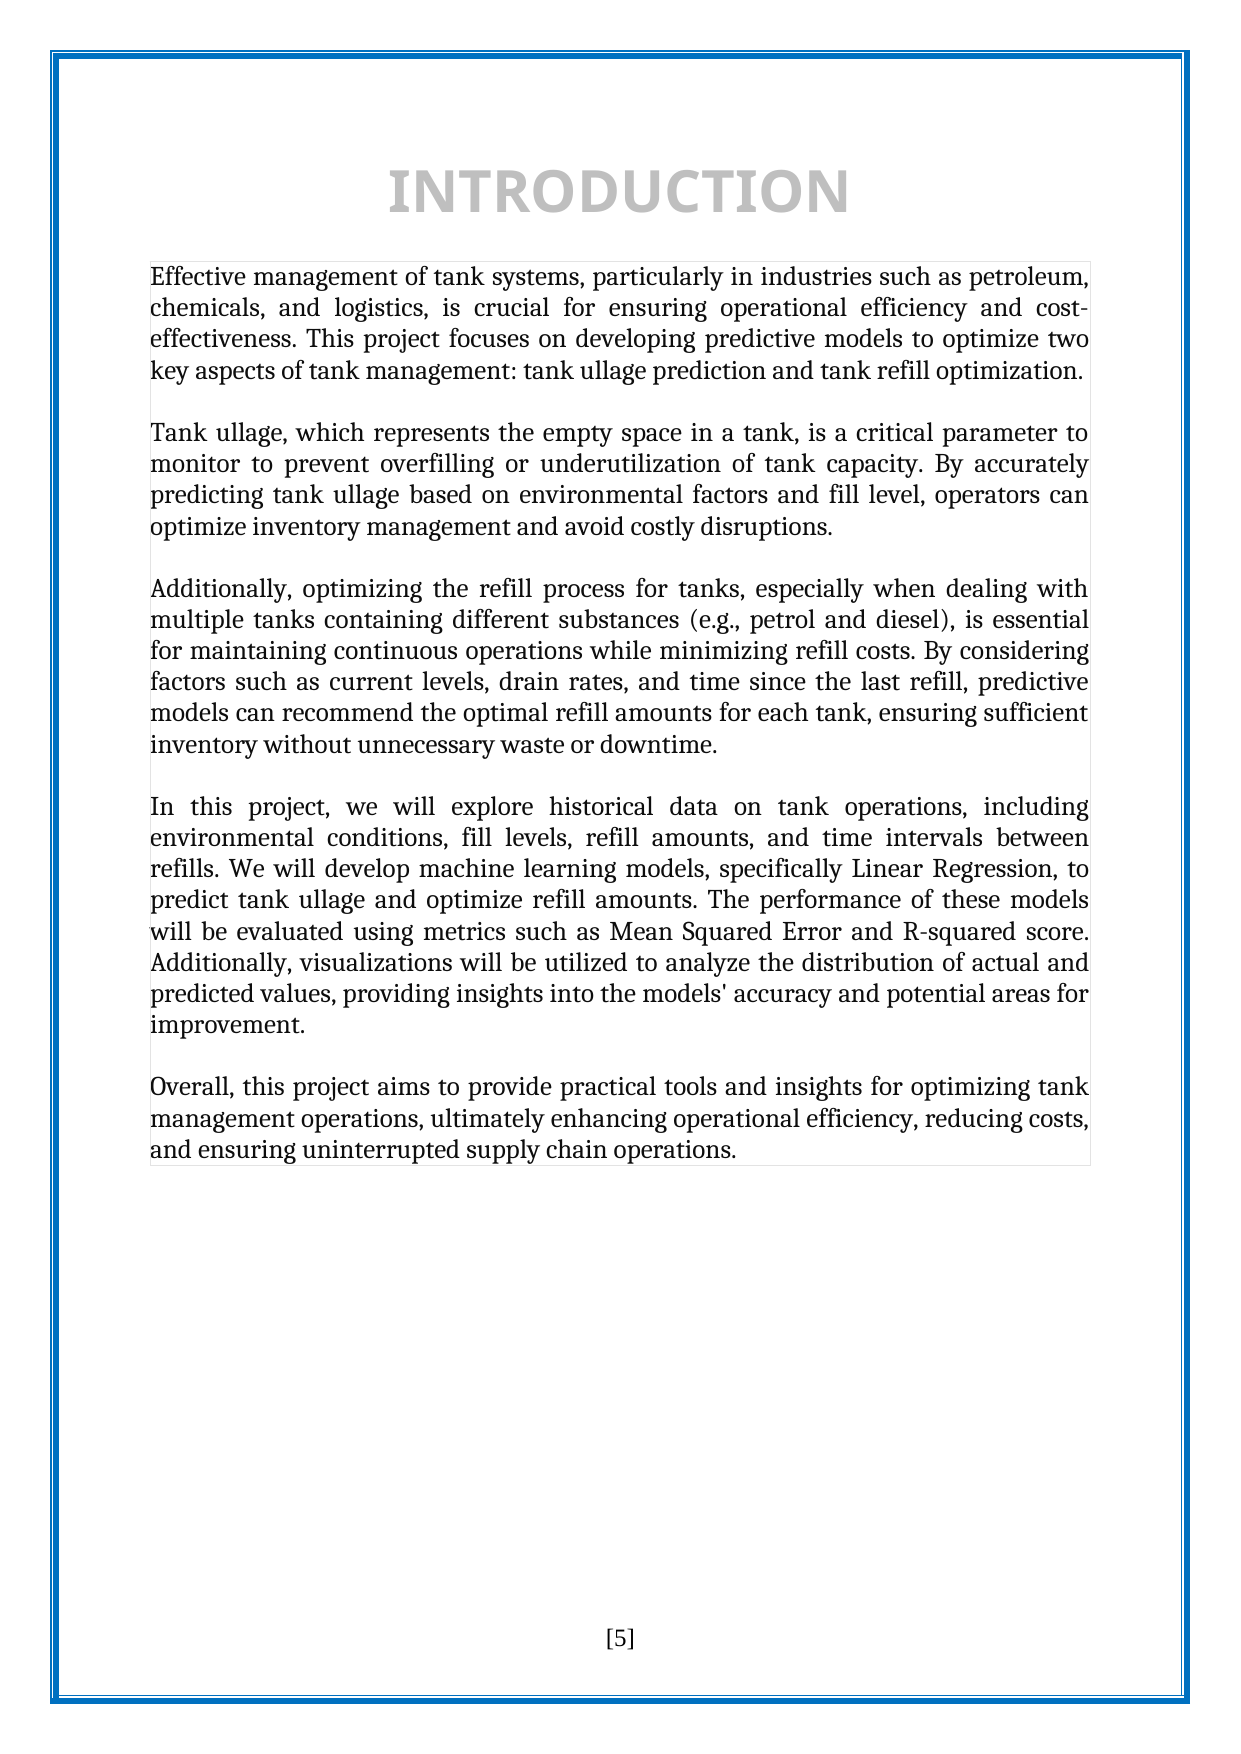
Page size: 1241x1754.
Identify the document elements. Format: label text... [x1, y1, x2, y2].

text Additionally, optimizing the refill process for tanks, especially when dealing with multiple tanks containing different substances (e.g., petrol and diesel), is essential for maintaining continuous operations while minimizing refill costs. By considering factors such as current levels, drain rates, and time since the last refill, predictive models can recommend the optimal refill amounts for each tank, ensuring sufficient inventory without unnecessary waste or downtime. [151, 572, 1090, 760]
text Tank ullage, which represents the empty space in a tank, is a critical parameter to monitor to prevent overfilling or underutilization of tank capacity. By accurately predicting tank ullage based on environmental factors and fill level, operators can optimize inventory management and avoid costly disruptions. [151, 417, 1090, 542]
text introduction [150, 150, 1090, 229]
text In this project, we will explore historical data on tank operations, including environmental conditions, fill levels, refill amounts, and time intervals between refills. We will develop machine learning models, specifically Linear Regression, to predict tank ullage and optimize refill amounts. The performance of these models will be evaluated using metrics such as Mean Squared Error and R-squared score. Additionally, visualizations will be utilized to analyze the distribution of actual and predicted values, providing insights into the models' accuracy and potential areas for improvement. [151, 791, 1090, 1040]
text Overall, this project aims to provide practical tools and insights for optimizing tank management operations, ultimately enhancing operational efficiency, reducing costs, and ensuring uninterrupted supply chain operations. [151, 1071, 1090, 1165]
text Effective management of tank systems, particularly in industries such as petroleum, chemicals, and logistics, is crucial for ensuring operational efficiency and cost-effectiveness. This project focuses on developing predictive models to optimize two key aspects of tank management: tank ullage prediction and tank refill optimization. [151, 262, 1090, 386]
